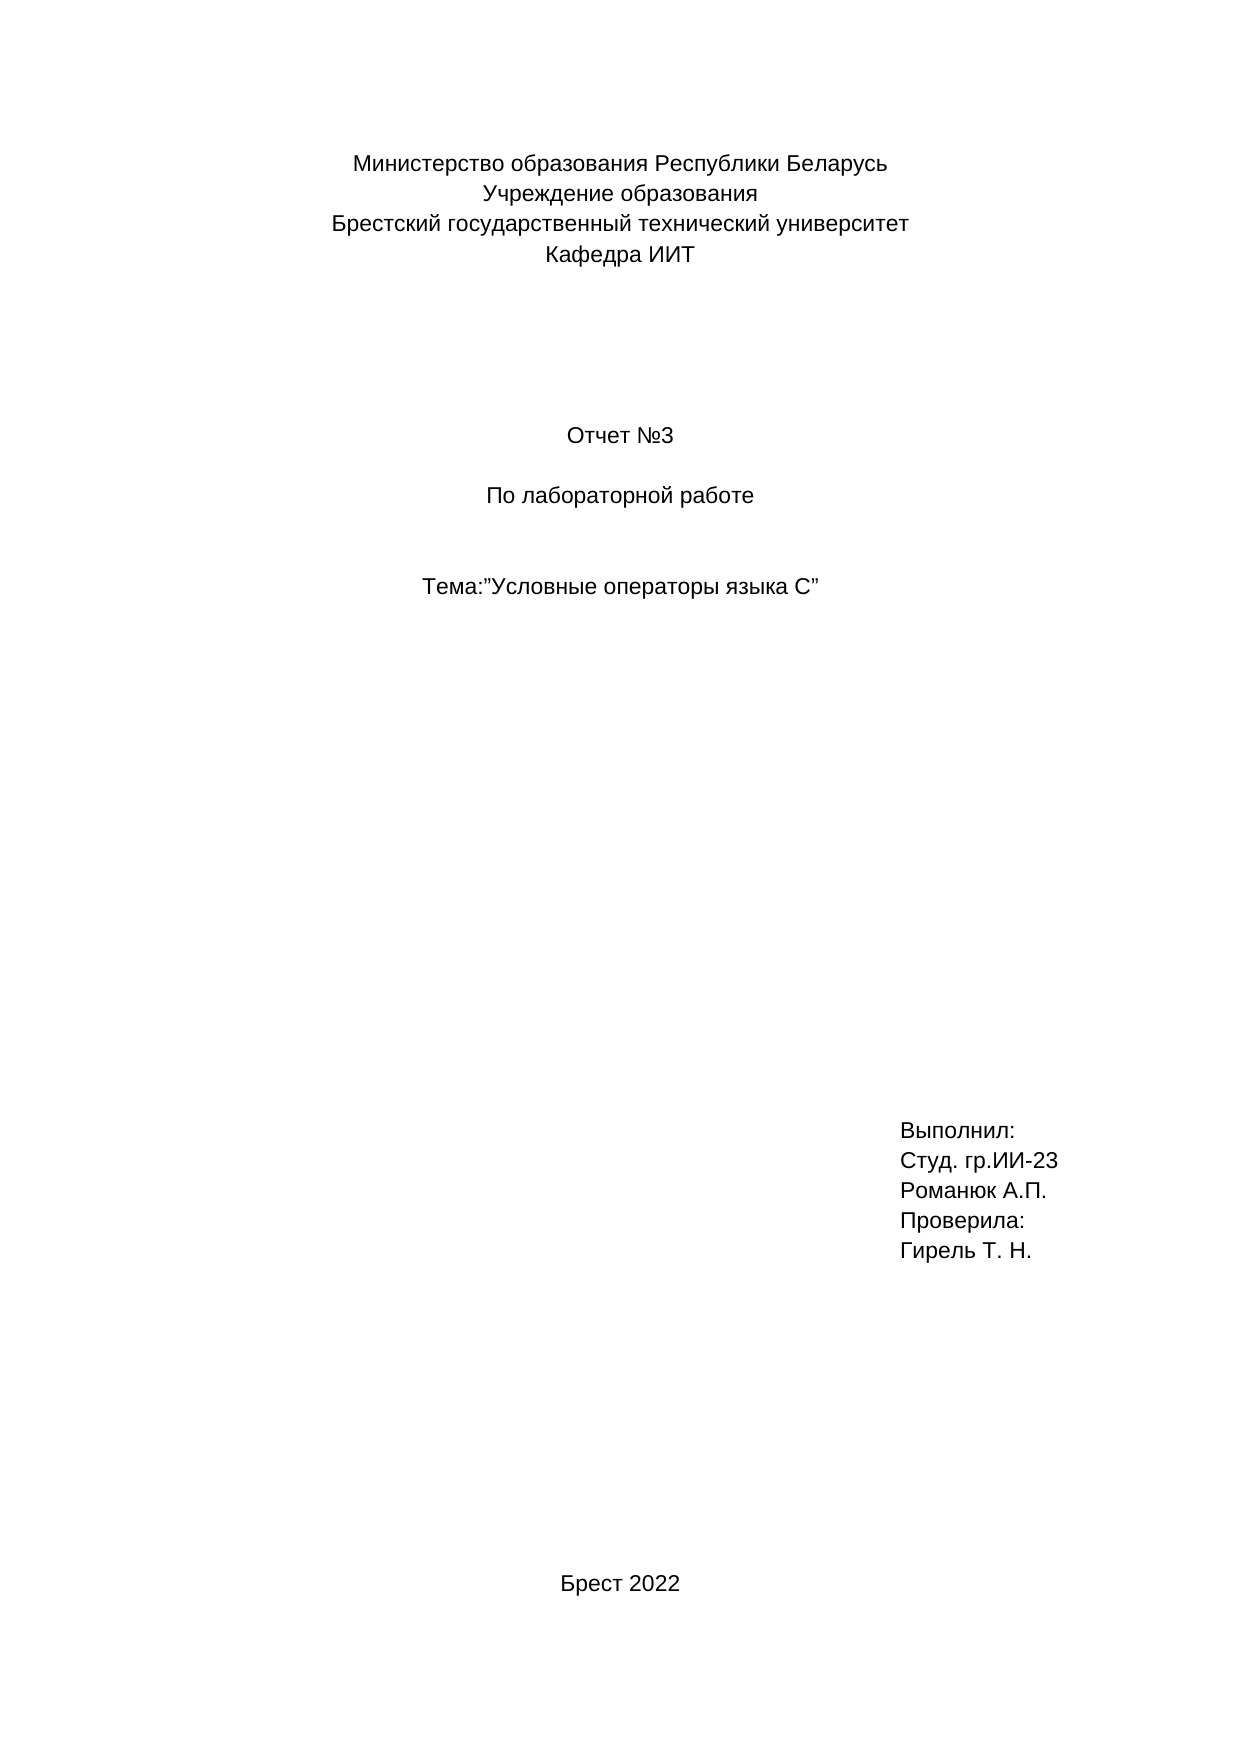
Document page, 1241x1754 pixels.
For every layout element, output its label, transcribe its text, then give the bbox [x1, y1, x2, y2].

text По лабораторной работе [150, 482, 1090, 509]
text Кафедра ИИТ [150, 241, 1090, 267]
text Брестский государственный технический университет [150, 210, 1090, 237]
text Студ. гр.ИИ-23 [900, 1147, 1090, 1173]
text Министерство образования Республики Беларусь [150, 150, 1090, 176]
text Отчет №3 [150, 422, 1090, 448]
text Проверила: [900, 1207, 1090, 1234]
text Учреждение образования [150, 180, 1090, 207]
text Тема:”Условные операторы языка C” [150, 573, 1090, 599]
text Романюк А.П. [900, 1177, 1090, 1203]
text Выполнил: [900, 1117, 1090, 1143]
text Гирель Т. Н. [900, 1237, 1090, 1264]
text Брест 2022 [150, 1570, 1090, 1596]
